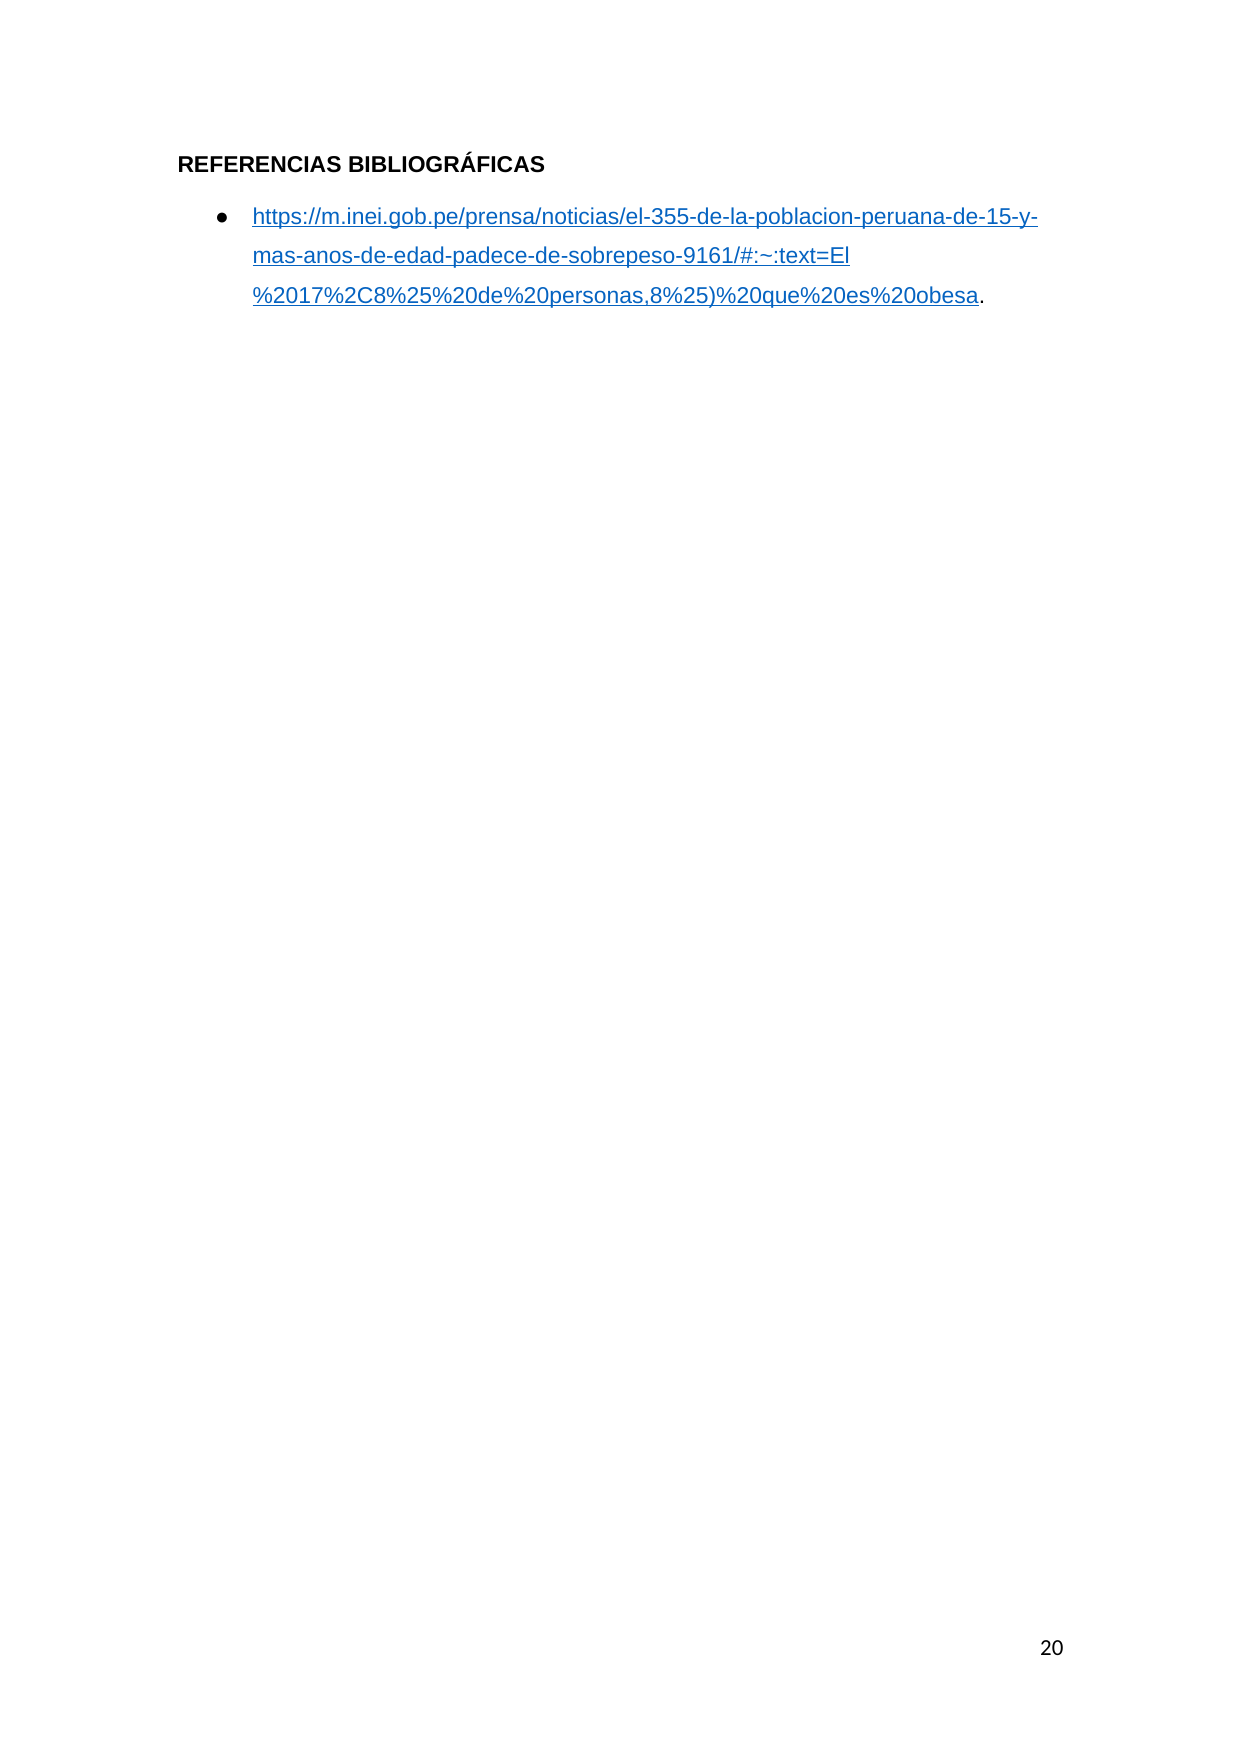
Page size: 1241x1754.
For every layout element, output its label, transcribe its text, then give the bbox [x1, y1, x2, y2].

list https://m.inei.gob.pe/prensa/noticias/el-355-de-la-poblacion-peruana-de-15-y-mas-anos-de-edad-padece-de-sobrepeso-9161/#:~:text=El%2017%2C8%25%20de%20personas,8%25)%20que%20es%20obesa. [215, 203, 1063, 308]
subtitle REFERENCIAS BIBLIOGRÁFICAS [177, 151, 1063, 177]
